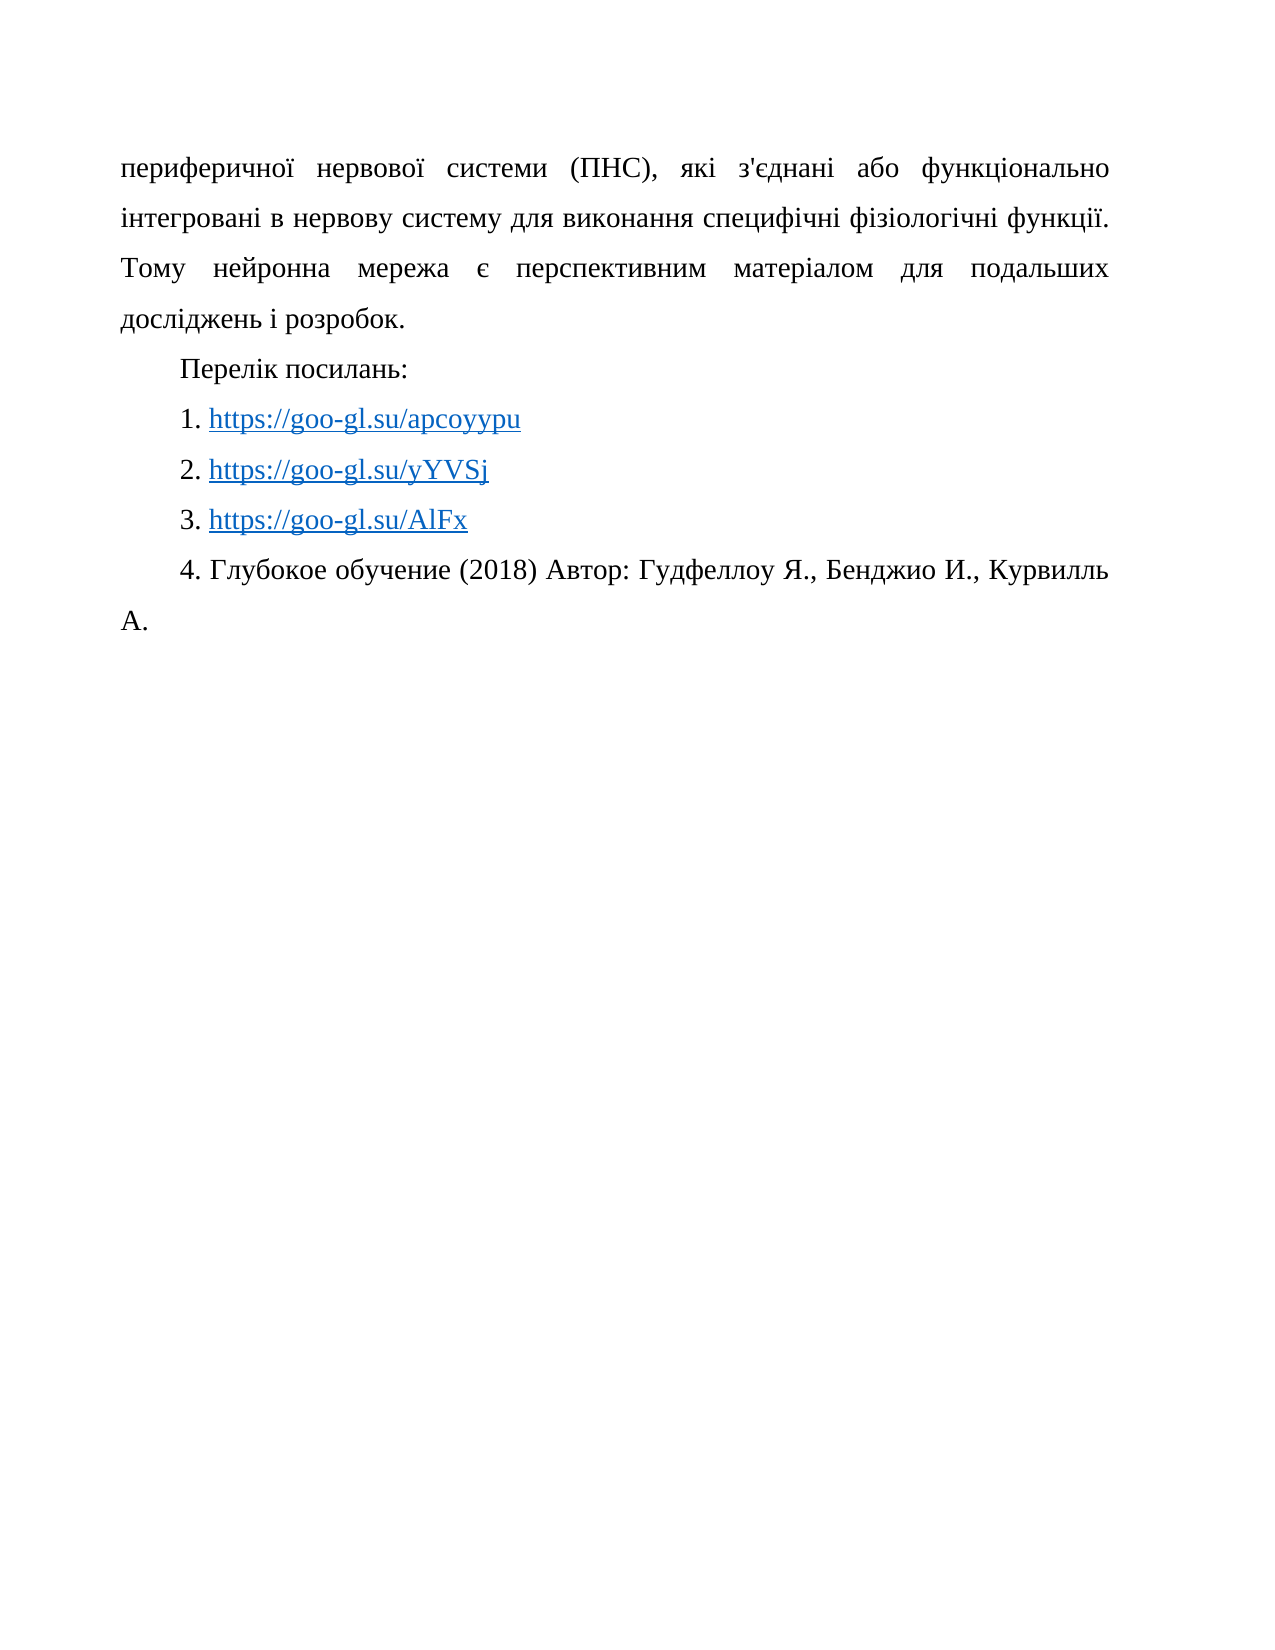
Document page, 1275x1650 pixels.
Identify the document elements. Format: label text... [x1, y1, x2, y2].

text 4. Глубокое обучение (2018) Автор: Гудфеллоу Я., Бенджио И., Курвилль А. [120, 552, 1110, 636]
text Перелік посилань: [120, 351, 1110, 385]
text 1. https://goo-gl.su/apcoyypu [120, 402, 1110, 435]
text 3. https://goo-gl.su/AlFx [120, 502, 1110, 536]
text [120, 150, 1110, 334]
text 2. https://goo-gl.su/yYVSj [120, 452, 1110, 485]
